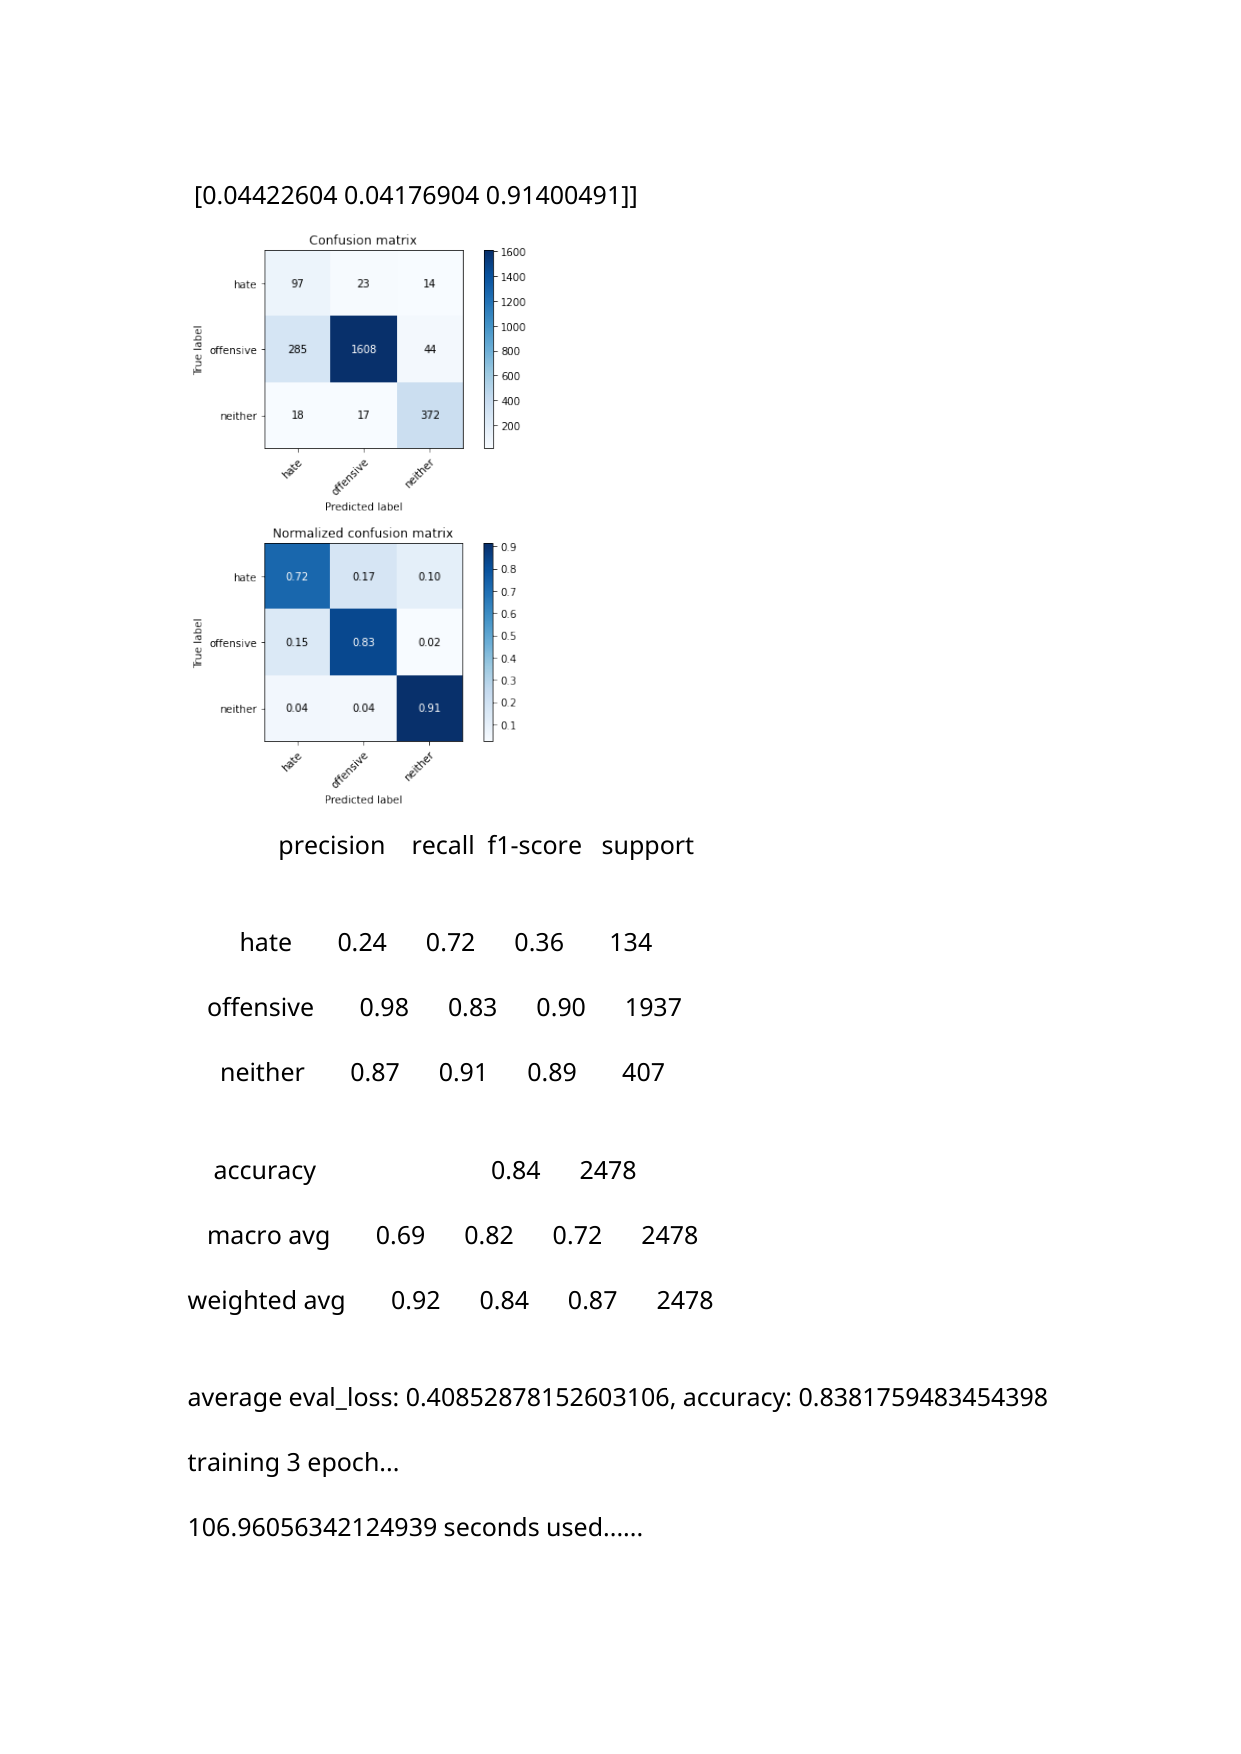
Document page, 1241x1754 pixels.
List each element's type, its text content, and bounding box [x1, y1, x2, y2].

text weighted avg 0.92 0.84 0.87 2478 [187, 1267, 1053, 1332]
text training 3 epoch... [187, 1429, 1053, 1494]
text precision recall f1-score support [187, 812, 1053, 877]
picture [187, 520, 524, 812]
text macro avg 0.69 0.82 0.72 2478 [187, 1202, 1053, 1267]
text [0.04422604 0.04176904 0.91400491]] [187, 162, 1053, 227]
text offensive 0.98 0.83 0.90 1937 [187, 974, 1053, 1039]
text accuracy 0.84 2478 [187, 1137, 1053, 1202]
text average eval_loss: 0.40852878152603106, accuracy: 0.8381759483454398 [187, 1364, 1053, 1429]
text 106.96056342124939 seconds used...... [187, 1494, 1053, 1559]
text neither 0.87 0.91 0.89 407 [187, 1039, 1053, 1104]
picture [187, 227, 534, 519]
text hate 0.24 0.72 0.36 134 [187, 909, 1053, 974]
